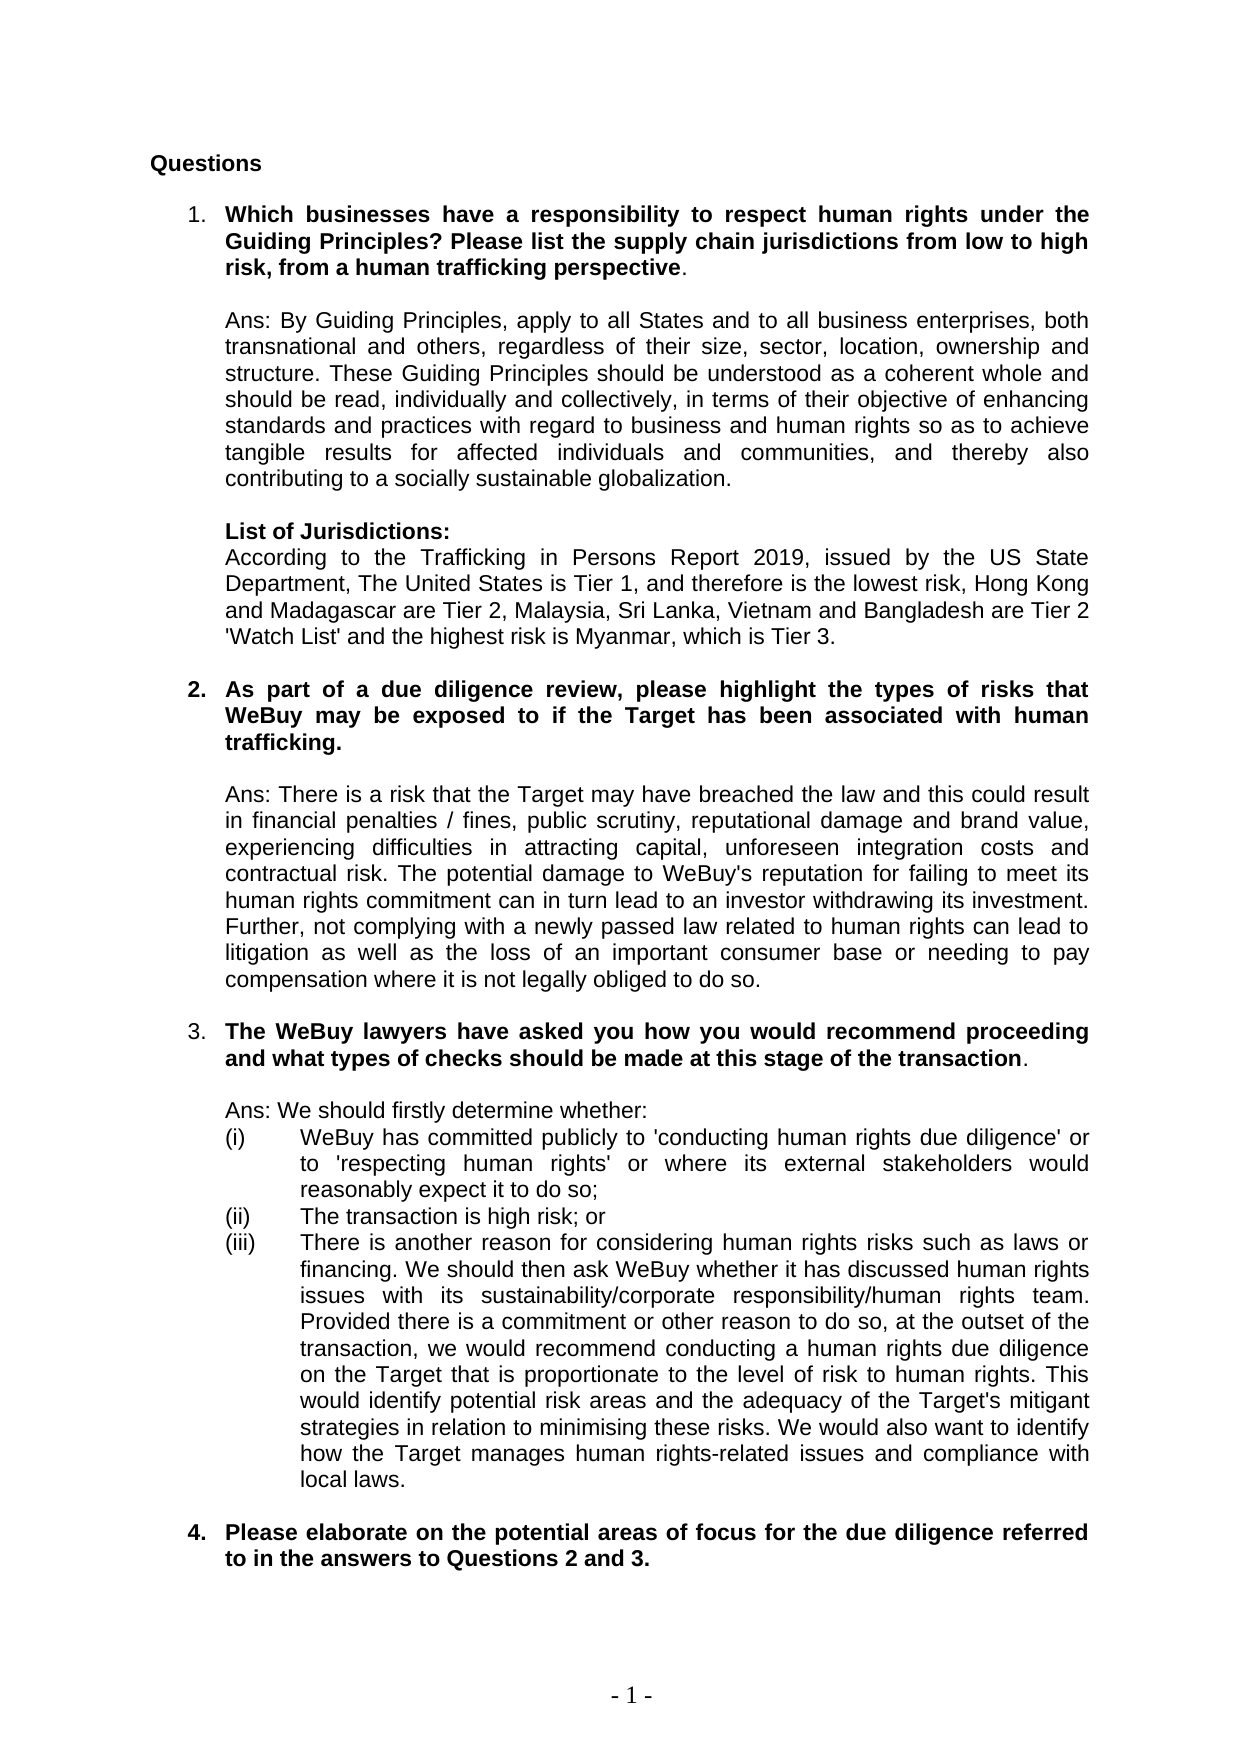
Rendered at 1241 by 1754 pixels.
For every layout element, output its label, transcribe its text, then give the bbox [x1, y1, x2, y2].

list The WeBuy lawyers have asked you how you would recommend proceeding and what types of checks should be made at this stage of the transaction. [187, 1018, 1090, 1071]
list List of Jurisdictions: [225, 518, 1090, 544]
list Ans: There is a risk that the Target may have breached the law and this could result in financial penalties / fines, public scrutiny, reputational damage and brand value, experiencing difficulties in attracting capital, unforeseen integration costs and contractual risk. The potential damage to WeBuy's reputation for failing to meet its human rights commitment can in turn lead to an investor withdrawing its investment. Further, not complying with a newly passed law related to human rights can lead to litigation as well as the loss of an important consumer base or needing to pay compensation where it is not legally obliged to do so. [225, 781, 1090, 992]
list WeBuy has committed publicly to 'conducting human rights due diligence' or to 'respecting human rights' or where its external stakeholders would reasonably expect it to do so; [225, 1124, 1090, 1203]
list As part of a due diligence review, please highlight the types of risks that WeBuy may be exposed to if the Target has been associated with human trafficking. [187, 676, 1090, 755]
list According to the Trafficking in Persons Report 2019, issued by the US State Department, The United States is Tier 1, and therefore is the lowest risk, Hong Kong and Madagascar are Tier 2, Malaysia, Sri Lanka, Vietnam and Bangladesh are Tier 2 'Watch List' and the highest risk is Myanmar, which is Tier 3. [225, 544, 1090, 649]
list Ans: We should firstly determine whether: [225, 1097, 1090, 1124]
list Please elaborate on the potential areas of focus for the due diligence referred to in the answers to Questions 2 and 3. [187, 1519, 1090, 1572]
text Questions [150, 150, 1090, 176]
list There is another reason for considering human rights risks such as laws or financing. We should then ask WeBuy whether it has discussed human rights issues with its sustainability/corporate responsibility/human rights team. Provided there is a commitment or other reason to do so, at the outset of the transaction, we would recommend conducting a human rights due diligence on the Target that is proportionate to the level of risk to human rights. This would identify potential risk areas and the adequacy of the Target's mitigant strategies in relation to minimising these risks. We would also want to identify how the Target manages human rights-related issues and compliance with local laws. [225, 1229, 1090, 1493]
list Ans: By Guiding Principles, apply to all States and to all business enterprises, both transnational and others, regardless of their size, sector, location, ownership and structure. These Guiding Principles should be understood as a coherent whole and should be read, individually and collectively, in terms of their objective of enhancing standards and practices with regard to business and human rights so as to achieve tangible results for affected individuals and communities, and thereby also contributing to a socially sustainable globalization. [225, 307, 1090, 491]
list The transaction is high risk; or [225, 1203, 1090, 1229]
list Which businesses have a responsibility to respect human rights under the Guiding Principles? Please list the supply chain jurisdictions from low to high risk, from a human trafficking perspective. [187, 201, 1090, 280]
